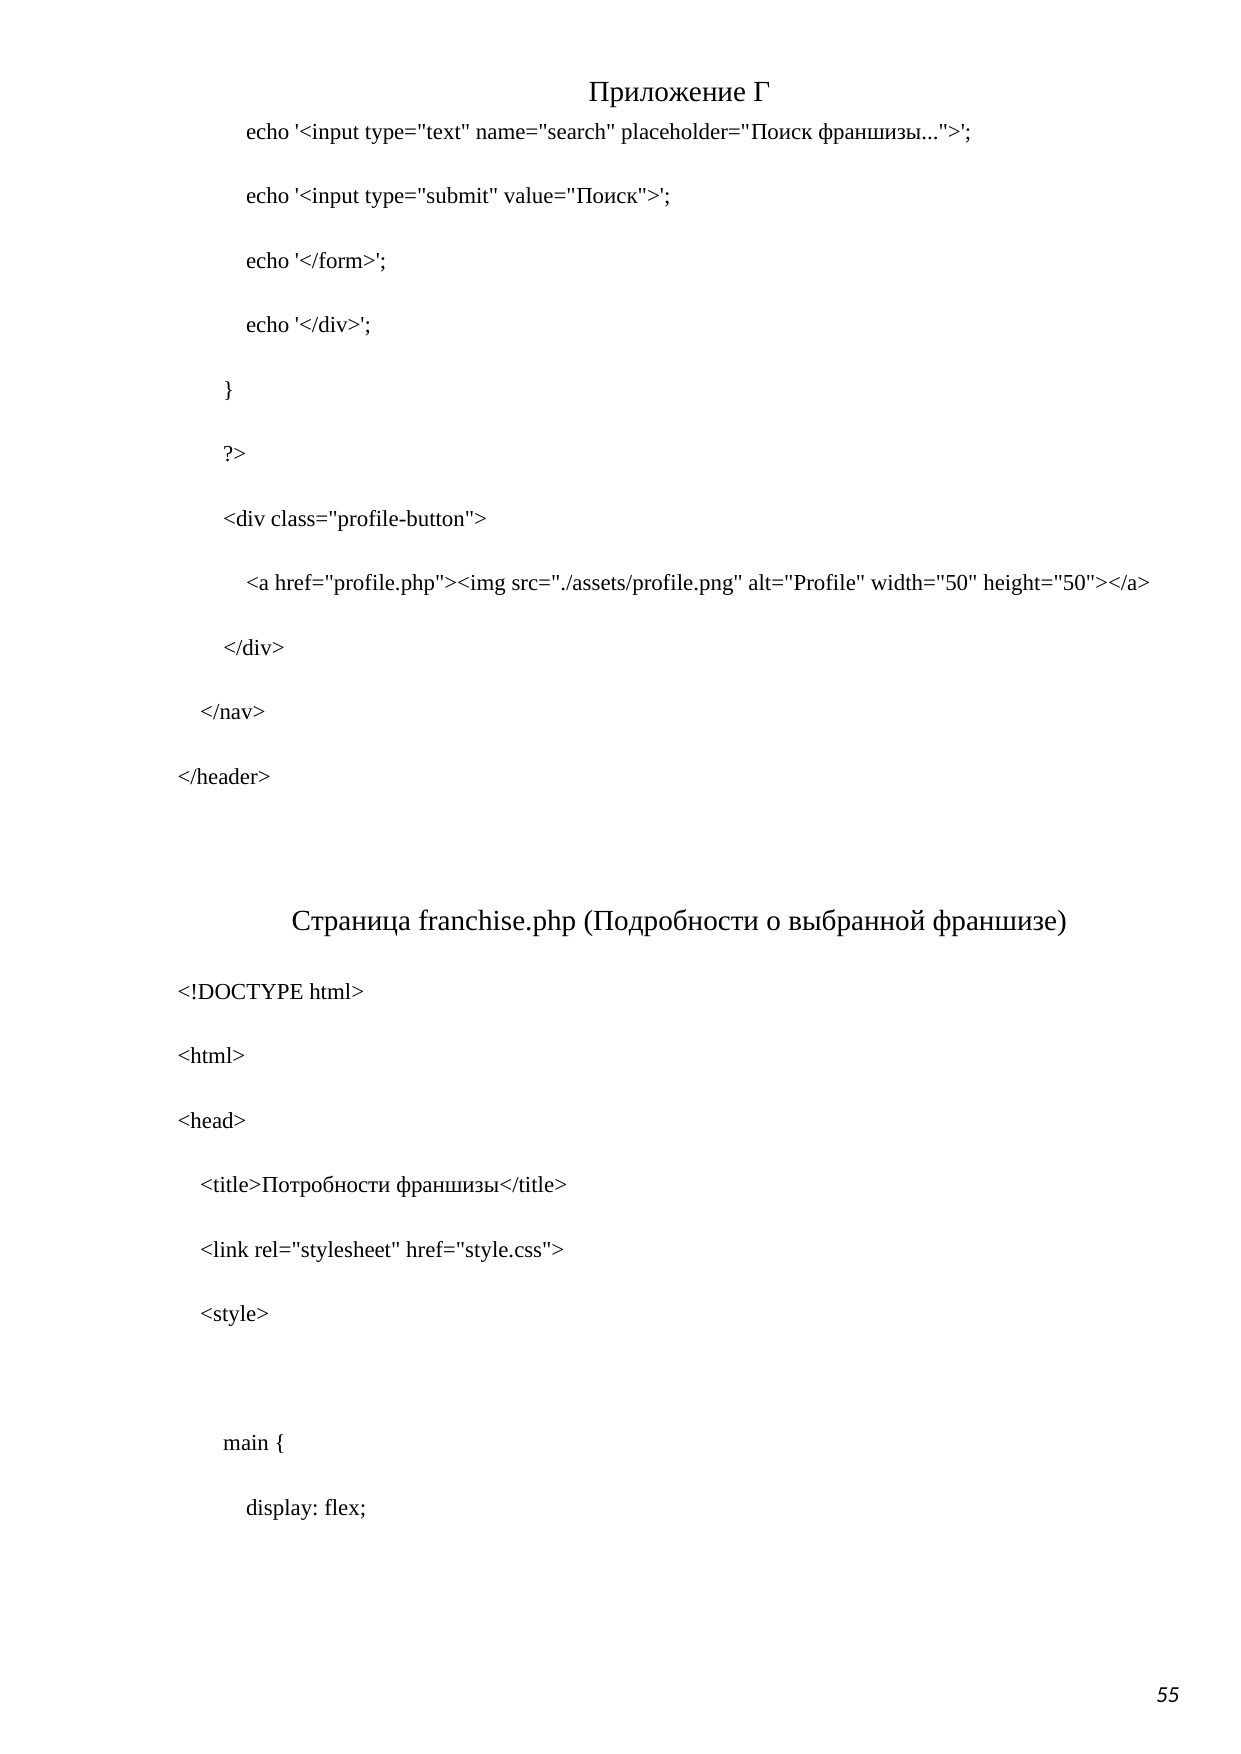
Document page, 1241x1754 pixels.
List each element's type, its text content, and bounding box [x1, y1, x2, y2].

text <div class="profile-button"> [177, 505, 1181, 531]
text <link rel="stylesheet" href="style.css"> [177, 1236, 1181, 1262]
text main { [177, 1429, 1181, 1456]
text <a href="profile.php"><img src="./assets/profile.png" alt="Profile" width="50" height="50"></a> [177, 569, 1181, 596]
text <style> [177, 1300, 1181, 1327]
text <html> [177, 1042, 1181, 1069]
text <head> [177, 1107, 1181, 1133]
text </div> [177, 634, 1181, 660]
text echo '</div>'; [177, 312, 1181, 338]
text <!DOCTYPE html> [177, 978, 1181, 1004]
text </header> [177, 763, 1181, 789]
text ?> [177, 441, 1181, 467]
text echo '</form>'; [177, 247, 1181, 273]
text } [177, 376, 1181, 402]
text display: flex; [177, 1494, 1181, 1520]
text </nav> [177, 698, 1181, 725]
text <title>Потробности франшизы</title> [177, 1171, 1181, 1198]
text echo '<input type="text" name="search" placeholder="Поиск франшизы...">'; [177, 118, 1181, 144]
text Страница franchise.php (Подробности о выбранной франшизе) [177, 903, 1181, 936]
text echo '<input type="submit" value="Поиск">'; [177, 183, 1181, 209]
